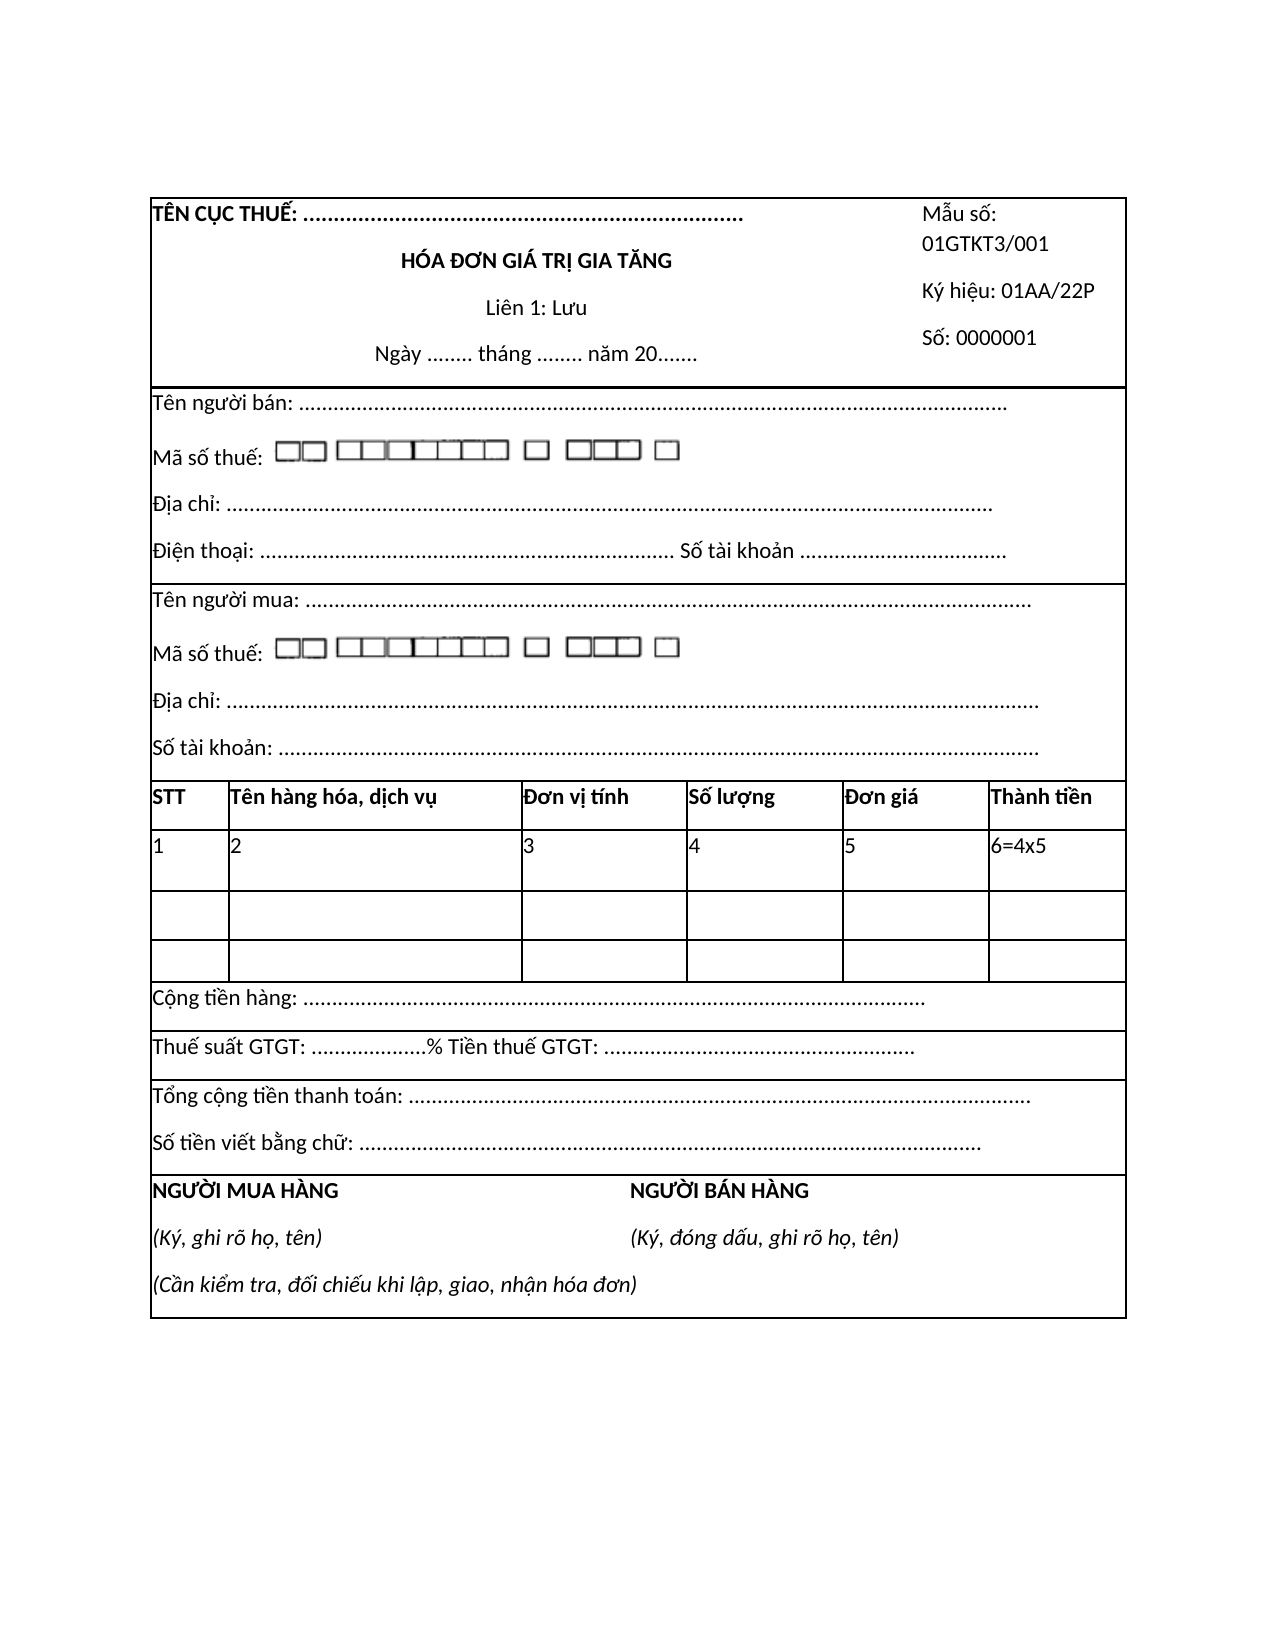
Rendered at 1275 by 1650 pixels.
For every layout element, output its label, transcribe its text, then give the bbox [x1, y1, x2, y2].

table_cell Tên người bán: ........................................................................................................................... Mã số thuế: Địa chỉ: ..................................................................................................................................... Điện thoại: ........................................................................ Số tài khoản .................................... [152, 389, 1125, 583]
table_cell Đơn giá [844, 782, 988, 829]
table_cell [230, 892, 521, 939]
table_cell [990, 941, 1125, 981]
table_cell [152, 892, 228, 939]
picture [268, 435, 683, 465]
table_cell [523, 941, 686, 981]
table_cell Tổng cộng tiền thanh toán: ............................................................................................................ Số tiền viết bằng chữ: ............................................................................................................ [152, 1081, 1125, 1174]
table_header Mẫu số: 01GTKT3/001 Ký hiệu: 01AA/22P Số: 0000001 [921, 199, 1125, 386]
table_cell [152, 941, 228, 981]
table_cell 6=4x5 [990, 831, 1125, 890]
table_cell [230, 941, 521, 981]
table_cell Cộng tiền hàng: ............................................................................................................ [152, 983, 1125, 1030]
table_cell NGƯỜI MUA HÀNG (Ký, ghi rõ họ, tên) [152, 1176, 629, 1270]
table_cell (Cần kiểm tra, đối chiếu khi lập, giao, nhận hóa đơn) [152, 1270, 1125, 1317]
table_cell [990, 892, 1125, 939]
table_cell 3 [523, 831, 686, 890]
table_cell Tên người mua: .............................................................................................................................. Mã số thuế: Địa chỉ: ............................................................................................................................................. Số tài khoản: .................................................................................................................................... [152, 585, 1125, 780]
table_cell 1 [152, 831, 228, 890]
table_cell 5 [844, 831, 988, 890]
table_cell Thành tiền [990, 782, 1125, 829]
table_cell Số lượng [688, 782, 842, 829]
table_cell Tên hàng hóa, dịch vụ [230, 782, 521, 829]
table_cell [844, 941, 988, 981]
table_cell Đơn vị tính [523, 782, 686, 829]
table_cell Thuế suất GTGT: ....................% Tiền thuế GTGT: ...................................................... [152, 1032, 1125, 1079]
table_cell [844, 892, 988, 939]
table_cell NGƯỜI BÁN HÀNG (Ký, đóng dấu, ghi rõ họ, tên) [629, 1176, 1125, 1270]
table_cell 4 [688, 831, 842, 890]
table_header TÊN CỤC THUẾ: ........................................................................ HÓA ĐƠN GIÁ TRỊ GIA TĂNG Liên 1: Lưu Ngày ........ tháng ........ năm 20....... [152, 199, 921, 386]
table_cell 2 [230, 831, 521, 890]
table_cell [523, 892, 686, 939]
table_cell STT [152, 782, 228, 829]
table_cell [688, 941, 842, 981]
picture [268, 632, 683, 662]
table_cell [688, 892, 842, 939]
